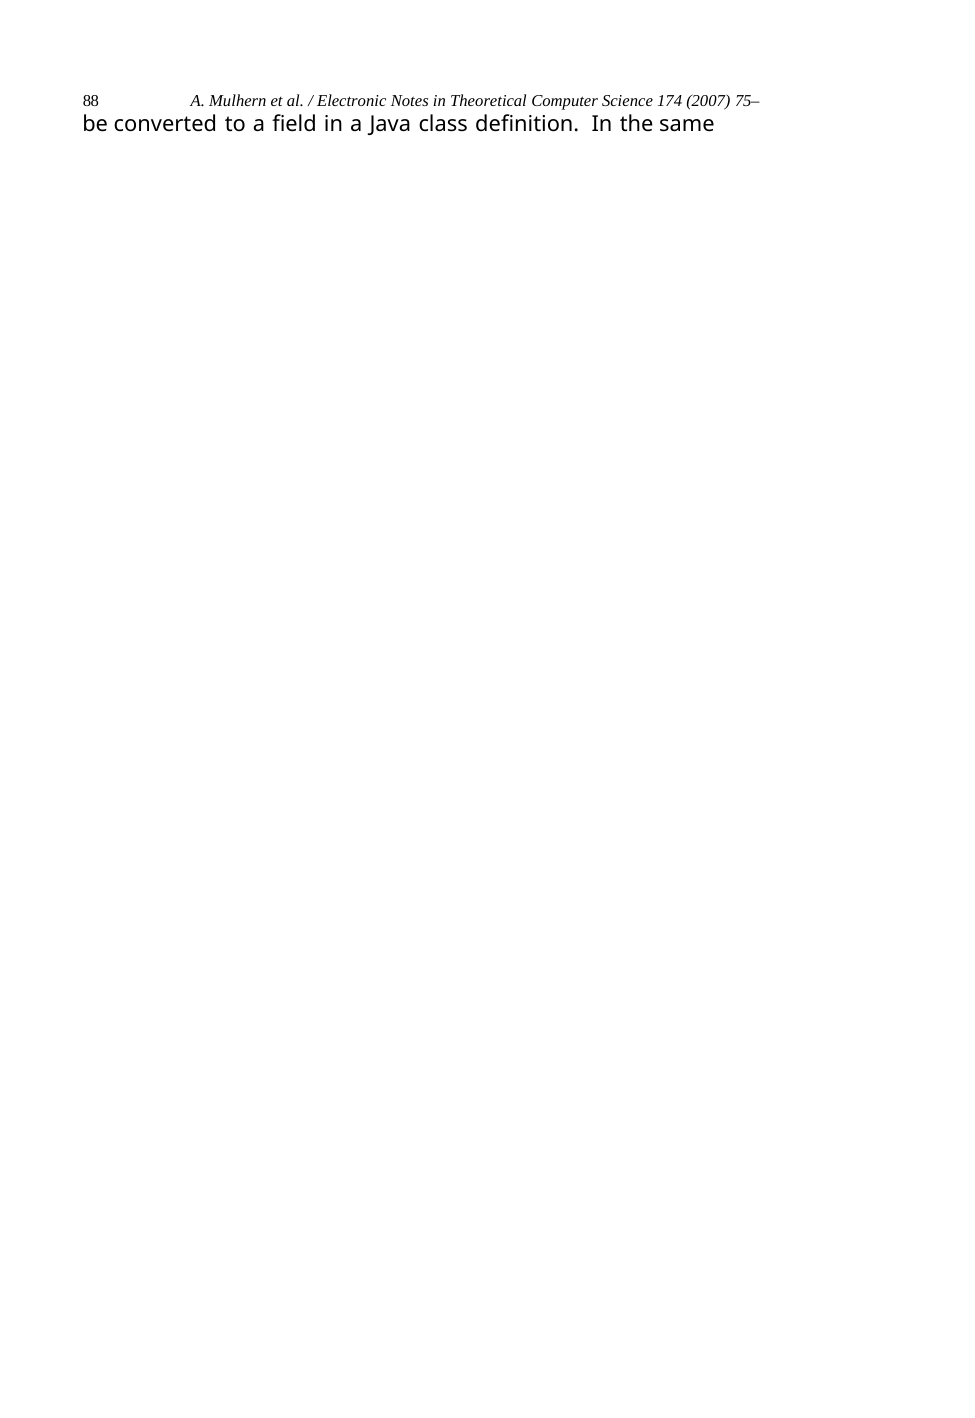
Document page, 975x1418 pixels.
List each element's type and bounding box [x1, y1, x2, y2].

text [82, 110, 882, 137]
